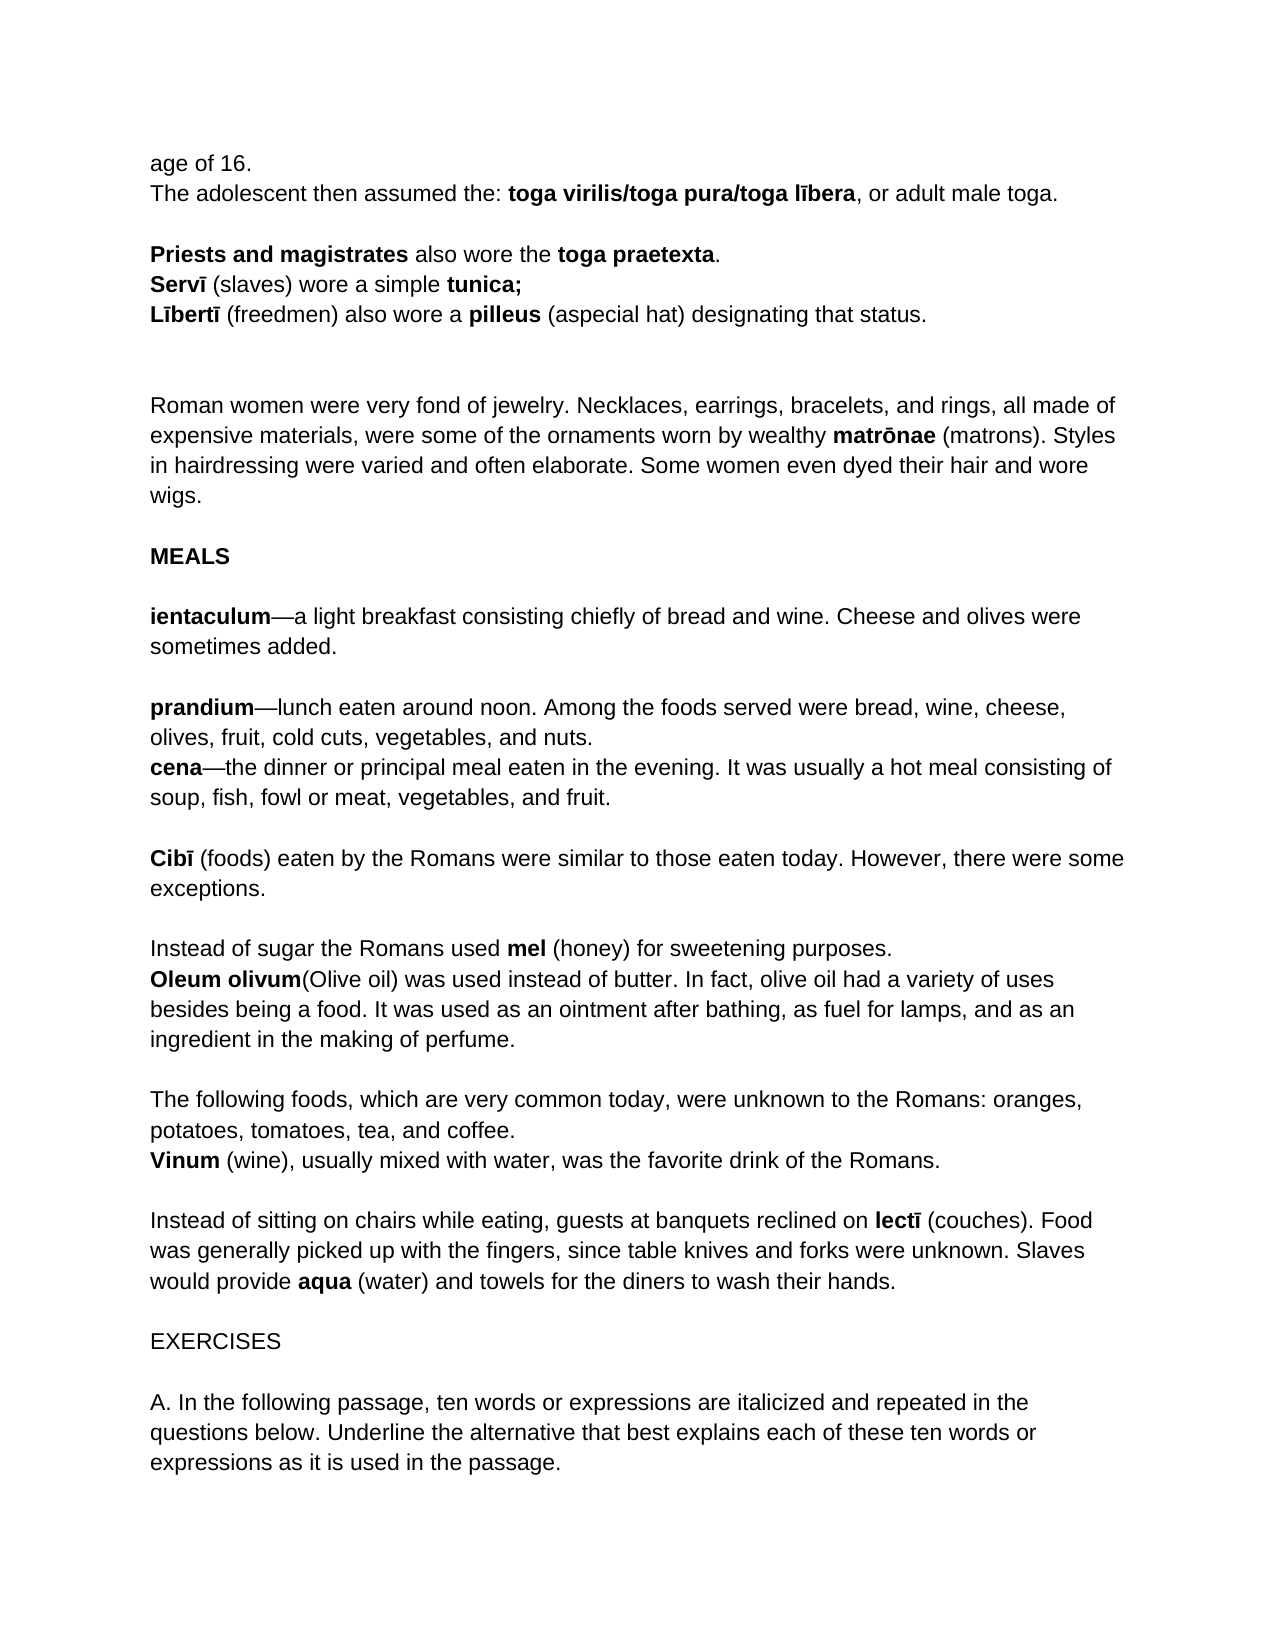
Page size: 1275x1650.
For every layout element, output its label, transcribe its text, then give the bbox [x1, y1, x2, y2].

text MEALS [150, 543, 1125, 569]
text The following foods, which are very common today, were unknown to the Romans: oranges, potatoes, tomatoes, tea, and coffee. [150, 1086, 1125, 1143]
text Servī (slaves) wore a simple tunica; [150, 271, 1125, 297]
text A. In the following passage, ten words or expressions are italicized and repeated in the questions below. Underline the alternative that best explains each of these ten words or expressions as it is used in the passage. [150, 1388, 1125, 1475]
text Oleum olivum(Olive oil) was used instead of butter. In fact, olive oil had a variety of uses besides being a food. It was used as an ointment after bathing, as fuel for lamps, and as an ingredient in the making of perfume. [150, 966, 1125, 1052]
text prandium—lunch eaten around noon. Among the foods served were bread, wine, cheese, olives, fruit, cold cuts, vegetables, and nuts. [150, 694, 1125, 750]
text Lībertī (freedmen) also wore a pilleus (aspecial hat) designating that status. [150, 301, 1125, 327]
text EXERCISES [150, 1328, 1125, 1354]
text ientaculum—a light breakfast consisting chiefly of bread and wine. Cheese and olives were some­times added. [150, 603, 1125, 660]
text Instead of sugar the Romans used mel (honey) for sweetening purposes. [150, 935, 1125, 962]
text Cibī (foods) eaten by the Romans were similar to those eaten today. However, there were some exceptions. [150, 845, 1125, 901]
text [150, 150, 1125, 176]
text cena—the dinner or principal meal eaten in the evening. It was usually a hot meal consisting of soup, fish, fowl or meat, vegetables, and fruit. [150, 754, 1125, 811]
text Roman women were very fond of jewelry. Necklaces, earrings, bracelets, and rings, all made of ex­pensive materials, were some of the ornaments worn by wealthy matrōnae (matrons). Styles in hairdressing were varied and often elaborate. Some women even dyed their hair and wore wigs. [150, 392, 1125, 509]
text Priests and magistrates also wore the toga praetexta. [150, 241, 1125, 267]
text The adolescent then assumed the: toga virilis/toga pura/toga lībera, or adult male toga. [150, 180, 1125, 207]
text Instead of sitting on chairs while eating, guests at banquets reclined on lectī (couches). Food was generally picked up with the fingers, since table knives and forks were unknown. Slaves would provide aqua (water) and towels for the diners to wash their hands. [150, 1207, 1125, 1294]
text Vinum (wine), usually mixed with water, was the favorite drink of the Romans. [150, 1147, 1125, 1173]
